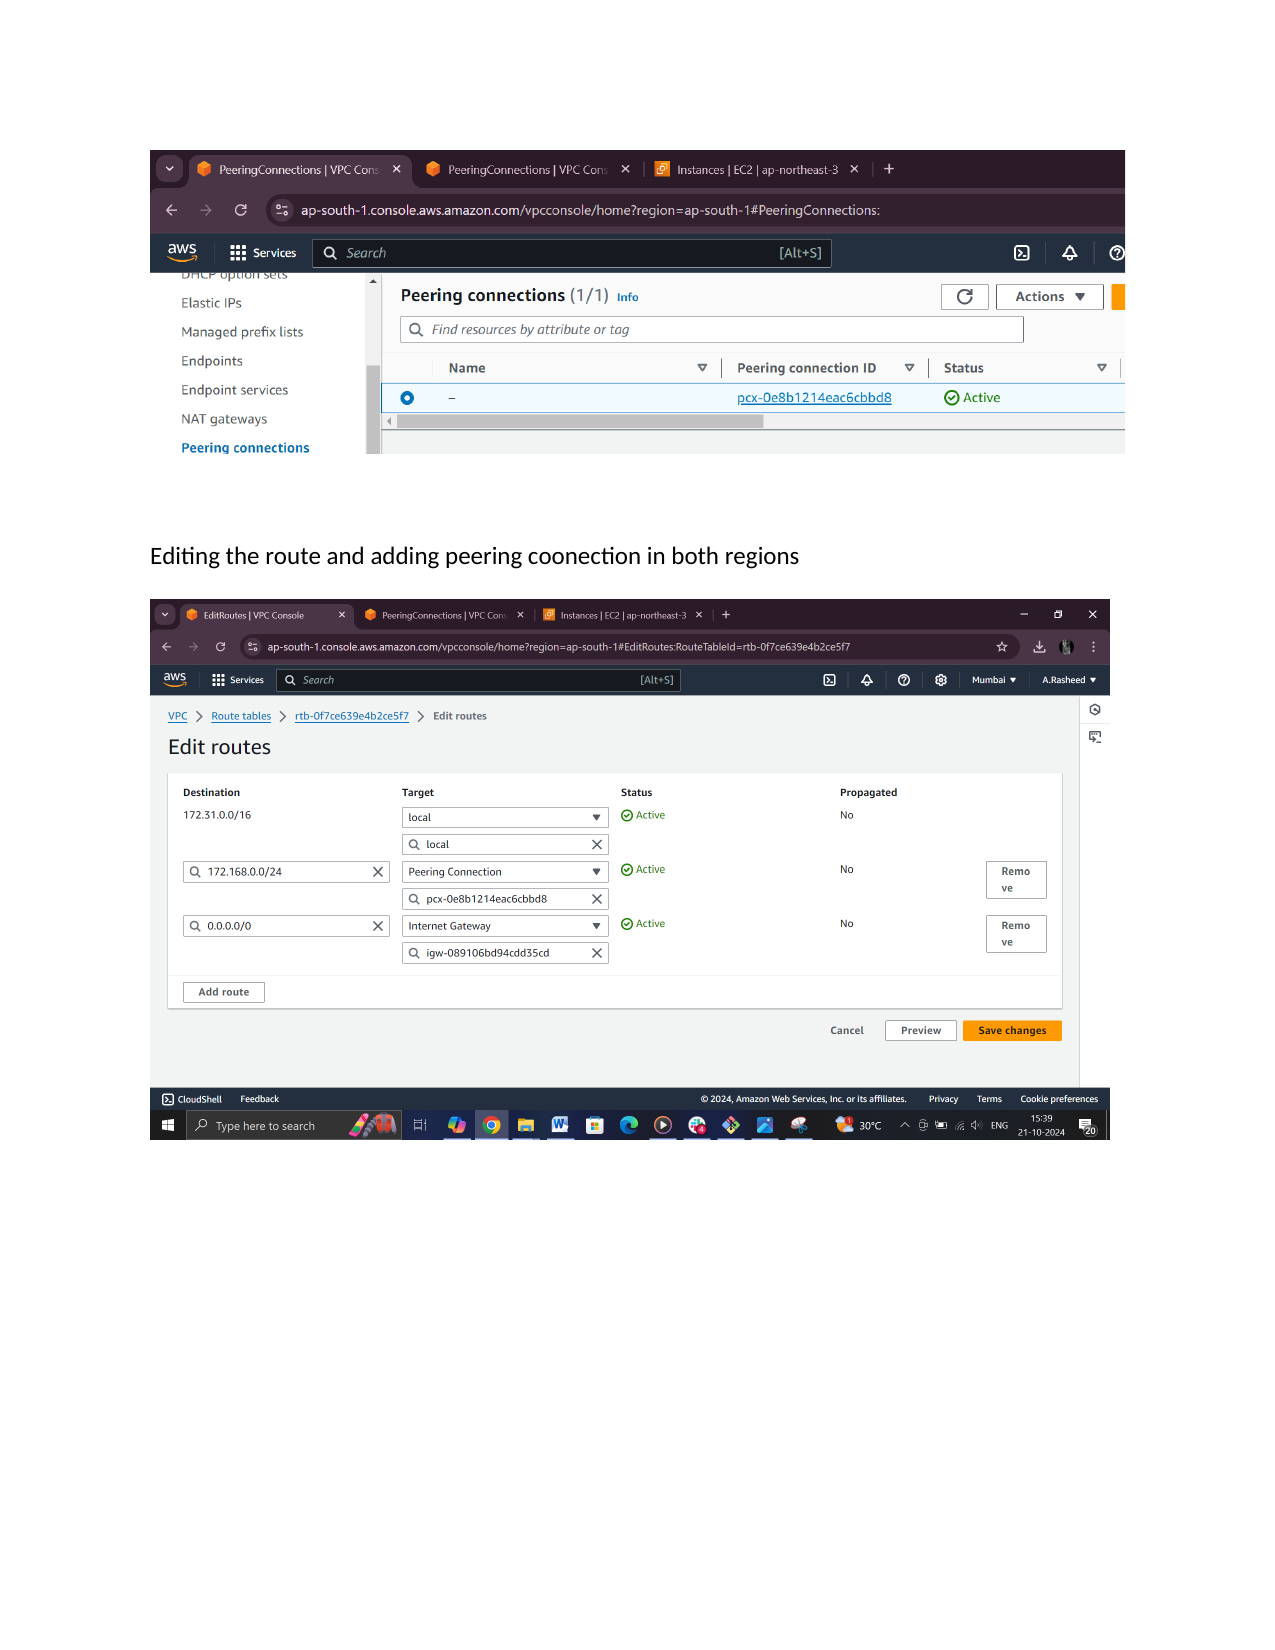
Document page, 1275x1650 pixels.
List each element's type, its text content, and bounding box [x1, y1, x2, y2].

text Editing the route and adding peering coonection in both regions [150, 540, 1125, 571]
picture [150, 599, 1110, 1140]
picture [150, 150, 1125, 454]
